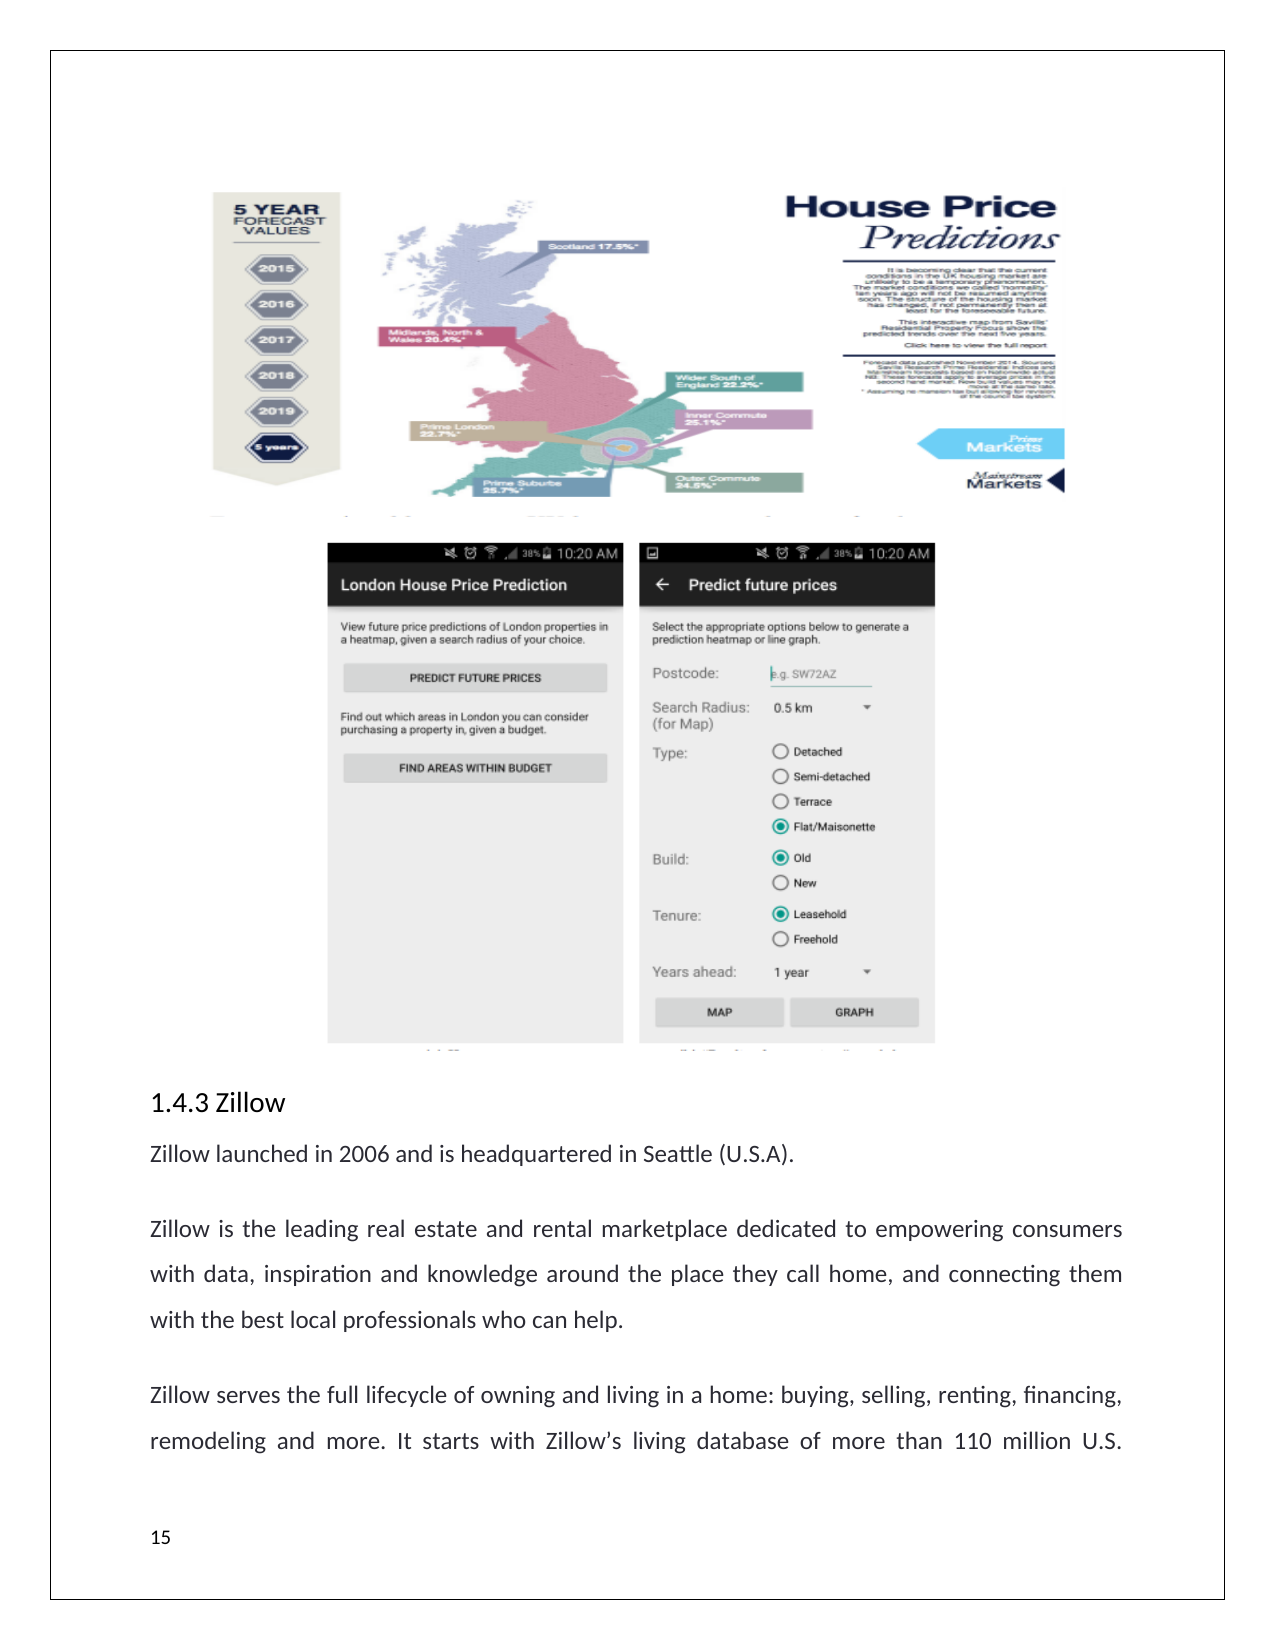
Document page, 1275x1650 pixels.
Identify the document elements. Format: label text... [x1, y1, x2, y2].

subtitle 1.4.3 Zillow [150, 1084, 1125, 1120]
picture [297, 529, 978, 1051]
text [150, 1379, 1125, 1456]
text Zillow launched in 2006 and is headquartered in Seattle (U.S.A). [150, 1138, 1125, 1168]
picture [169, 150, 1106, 517]
text Zillow is the leading real estate and rental marketplace dedicated to empowering consumers with data, inspiration and knowledge around the place they call home, and connecting them with the best local professionals who can help. [150, 1213, 1125, 1335]
